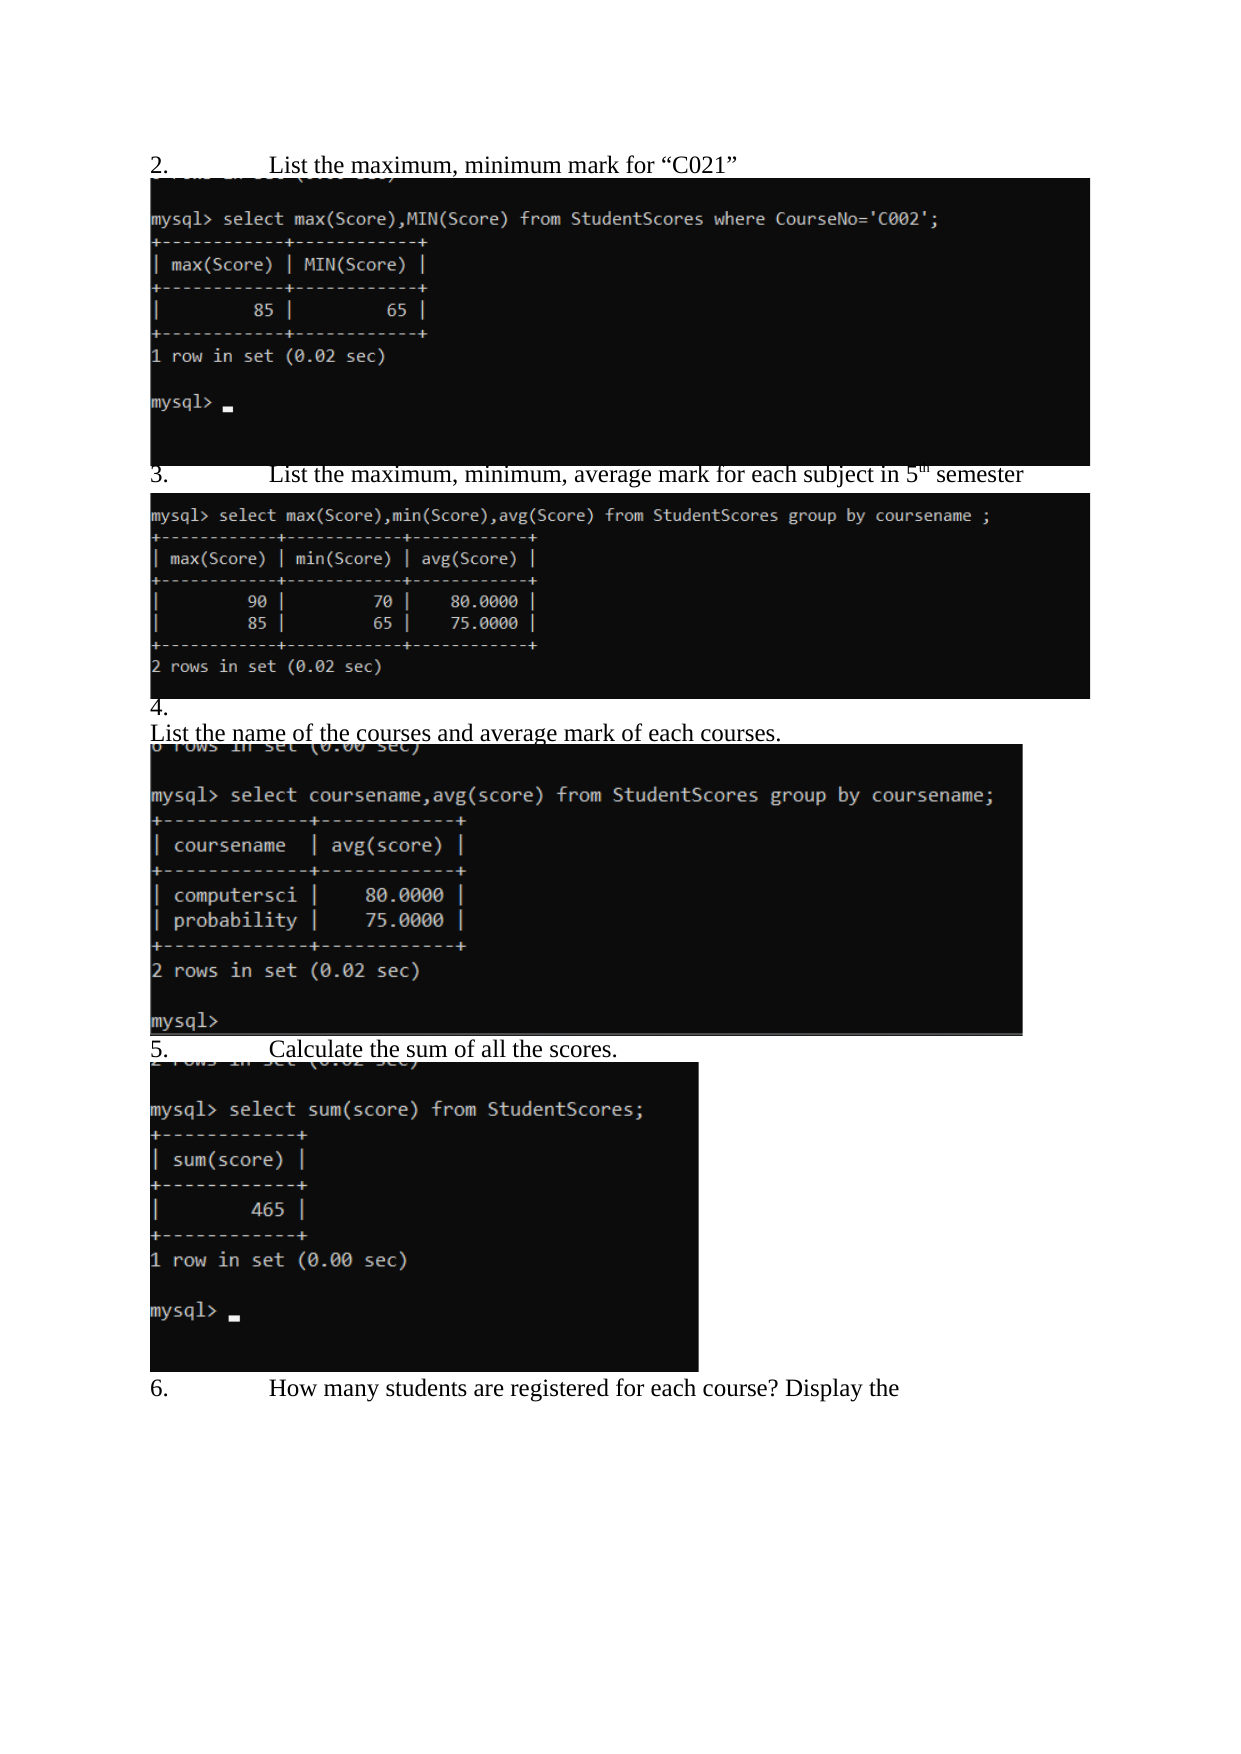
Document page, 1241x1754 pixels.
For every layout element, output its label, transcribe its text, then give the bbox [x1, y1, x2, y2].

picture [150, 744, 1023, 1036]
list How many students are registered for each course? Display the [150, 1373, 1090, 1401]
list List the maximum, minimum mark for “C021” [150, 150, 1090, 178]
picture [150, 178, 1091, 466]
picture [150, 1062, 699, 1372]
picture [150, 493, 1091, 699]
list List the maximum, minimum, average mark for each subject in 5th semester [150, 466, 1090, 487]
